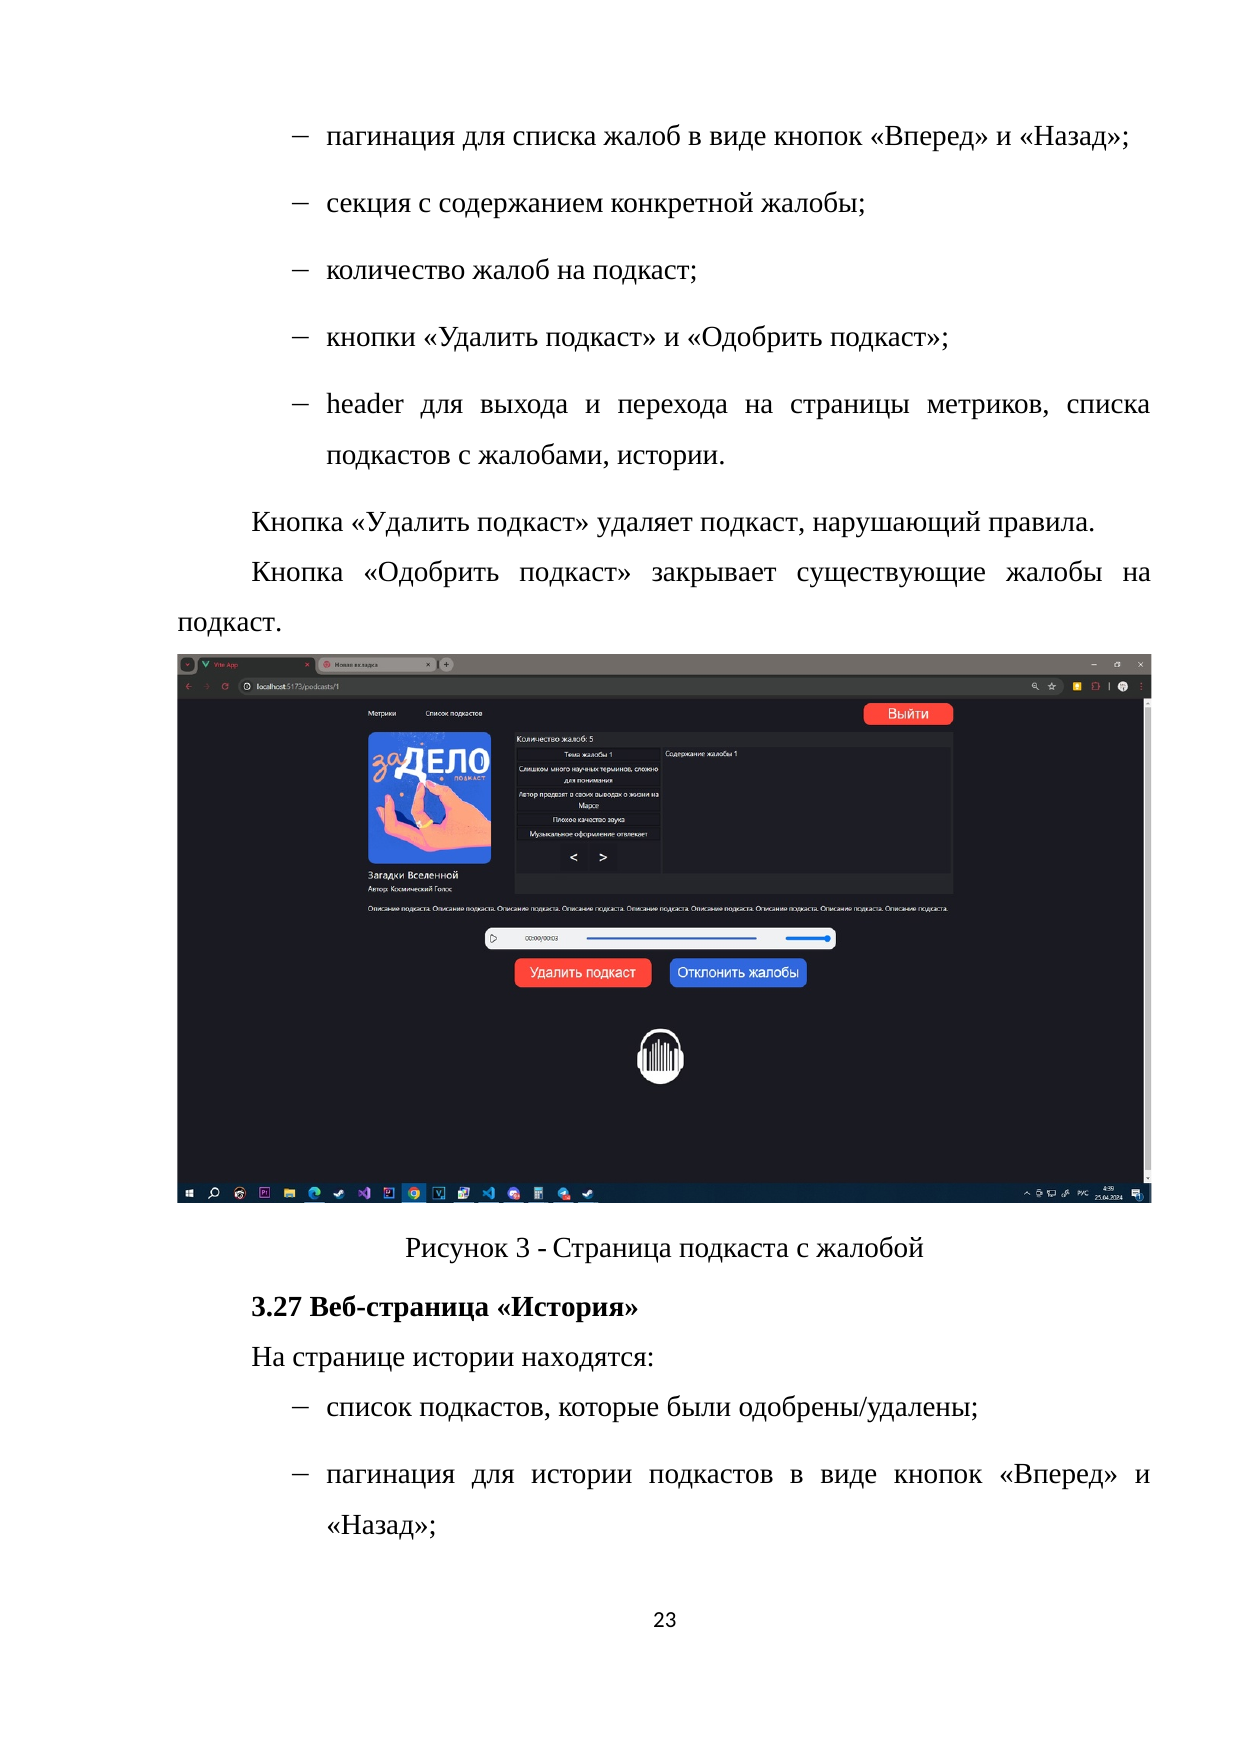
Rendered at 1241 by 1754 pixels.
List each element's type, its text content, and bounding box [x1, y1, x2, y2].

text секция с содержанием конкретной жалобы; [288, 185, 1152, 219]
picture [177, 654, 1152, 1203]
text количество жалоб на подкаст; [288, 252, 1152, 286]
text Страница подкаста с жалобой [177, 1231, 1152, 1264]
text header для выхода и перехода на страницы метриков, списка подкастов с жалобами, истории. [288, 386, 1152, 470]
text список подкастов, которые были одобрены/удалены; [288, 1389, 1152, 1423]
text кнопки «Удалить подкаст» и «Одобрить подкаст»; [288, 319, 1152, 353]
text Кнопка «Одобрить подкаст» закрывает существующие жалобы на подкаст. [177, 554, 1152, 638]
text пагинация для истории подкастов в виде кнопок «Вперед» и «Назад»; [288, 1457, 1152, 1541]
text Кнопка «Удалить подкаст» удаляет подкаст, нарушающий правила. [177, 504, 1152, 537]
text На странице истории находятся: [177, 1339, 1152, 1373]
text пагинация для списка жалоб в виде кнопок «Вперед» и «Назад»; [288, 118, 1152, 152]
text Веб-страница «История» [251, 1289, 1152, 1323]
